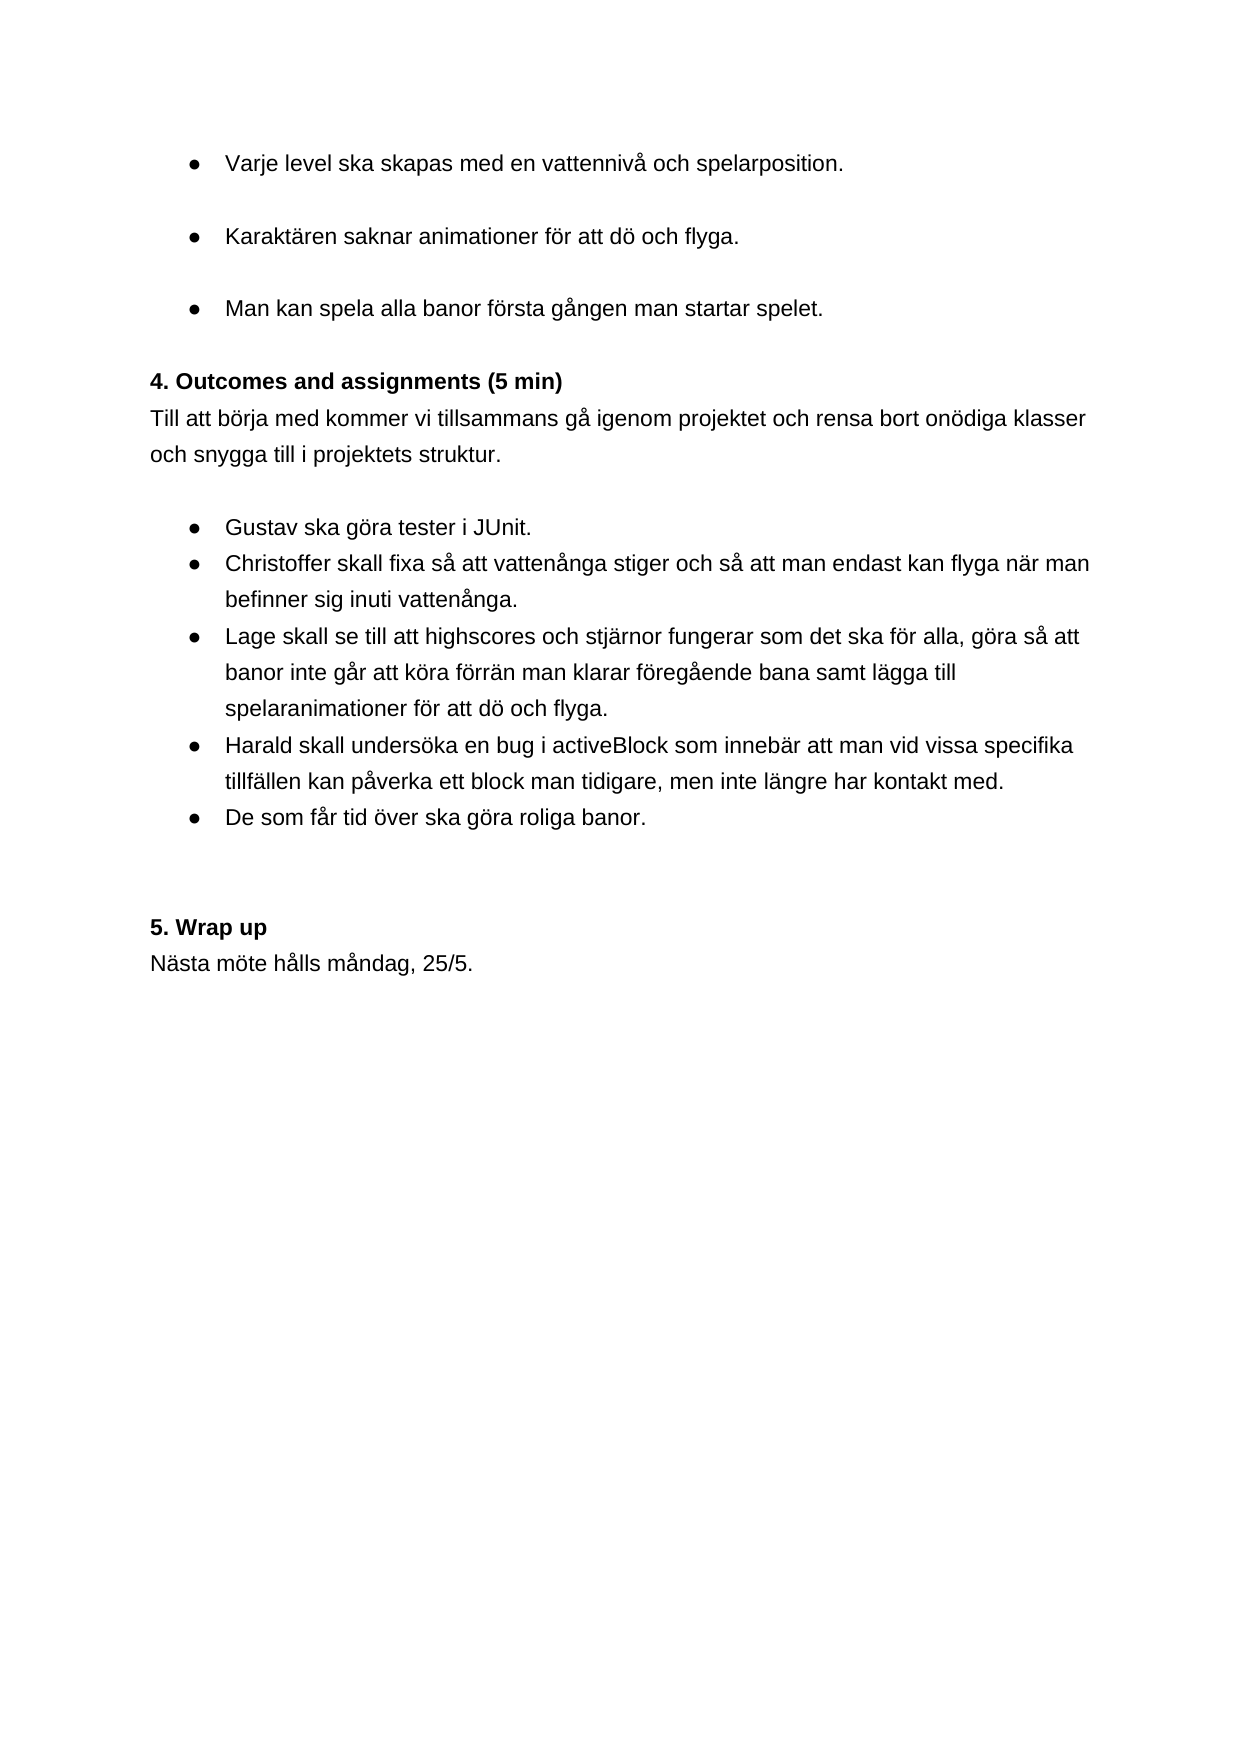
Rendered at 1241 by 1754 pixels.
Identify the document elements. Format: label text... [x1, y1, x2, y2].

list Christoffer skall fixa så att vattenånga stiger och så att man endast kan flyga när man befinner sig inuti vattenånga. [187, 550, 1090, 613]
text Nästa möte hålls måndag, 25/5. [150, 950, 1090, 976]
list Karaktären saknar animationer för att dö och flyga. [187, 223, 1090, 249]
text 5. Wrap up [150, 913, 1090, 940]
text 4. Outcomes and assignments (5 min) [150, 368, 1090, 394]
list Gustav ska göra tester i JUnit. [187, 513, 1090, 540]
text Till att börja med kommer vi tillsammans gå igenom projektet och rensa bort onödiga klasser och snygga till i projektets struktur. [150, 404, 1090, 467]
list Varje level ska skapas med en vattennivå och spelarposition. [187, 150, 1090, 176]
list Man kan spela alla banor första gången man startar spelet. [187, 295, 1090, 322]
list Harald skall undersöka en bug i activeBlock som innebär att man vid vissa specifika tillfällen kan påverka ett block man tidigare, men inte längre har kontakt med. [187, 732, 1090, 794]
list Lage skall se till att highscores och stjärnor fungerar som det ska för alla, göra så att banor inte går att köra förrän man klarar föregående bana samt lägga till spelaranimationer för att dö och flyga. [187, 623, 1090, 722]
list De som får tid över ska göra roliga banor. [187, 804, 1090, 831]
